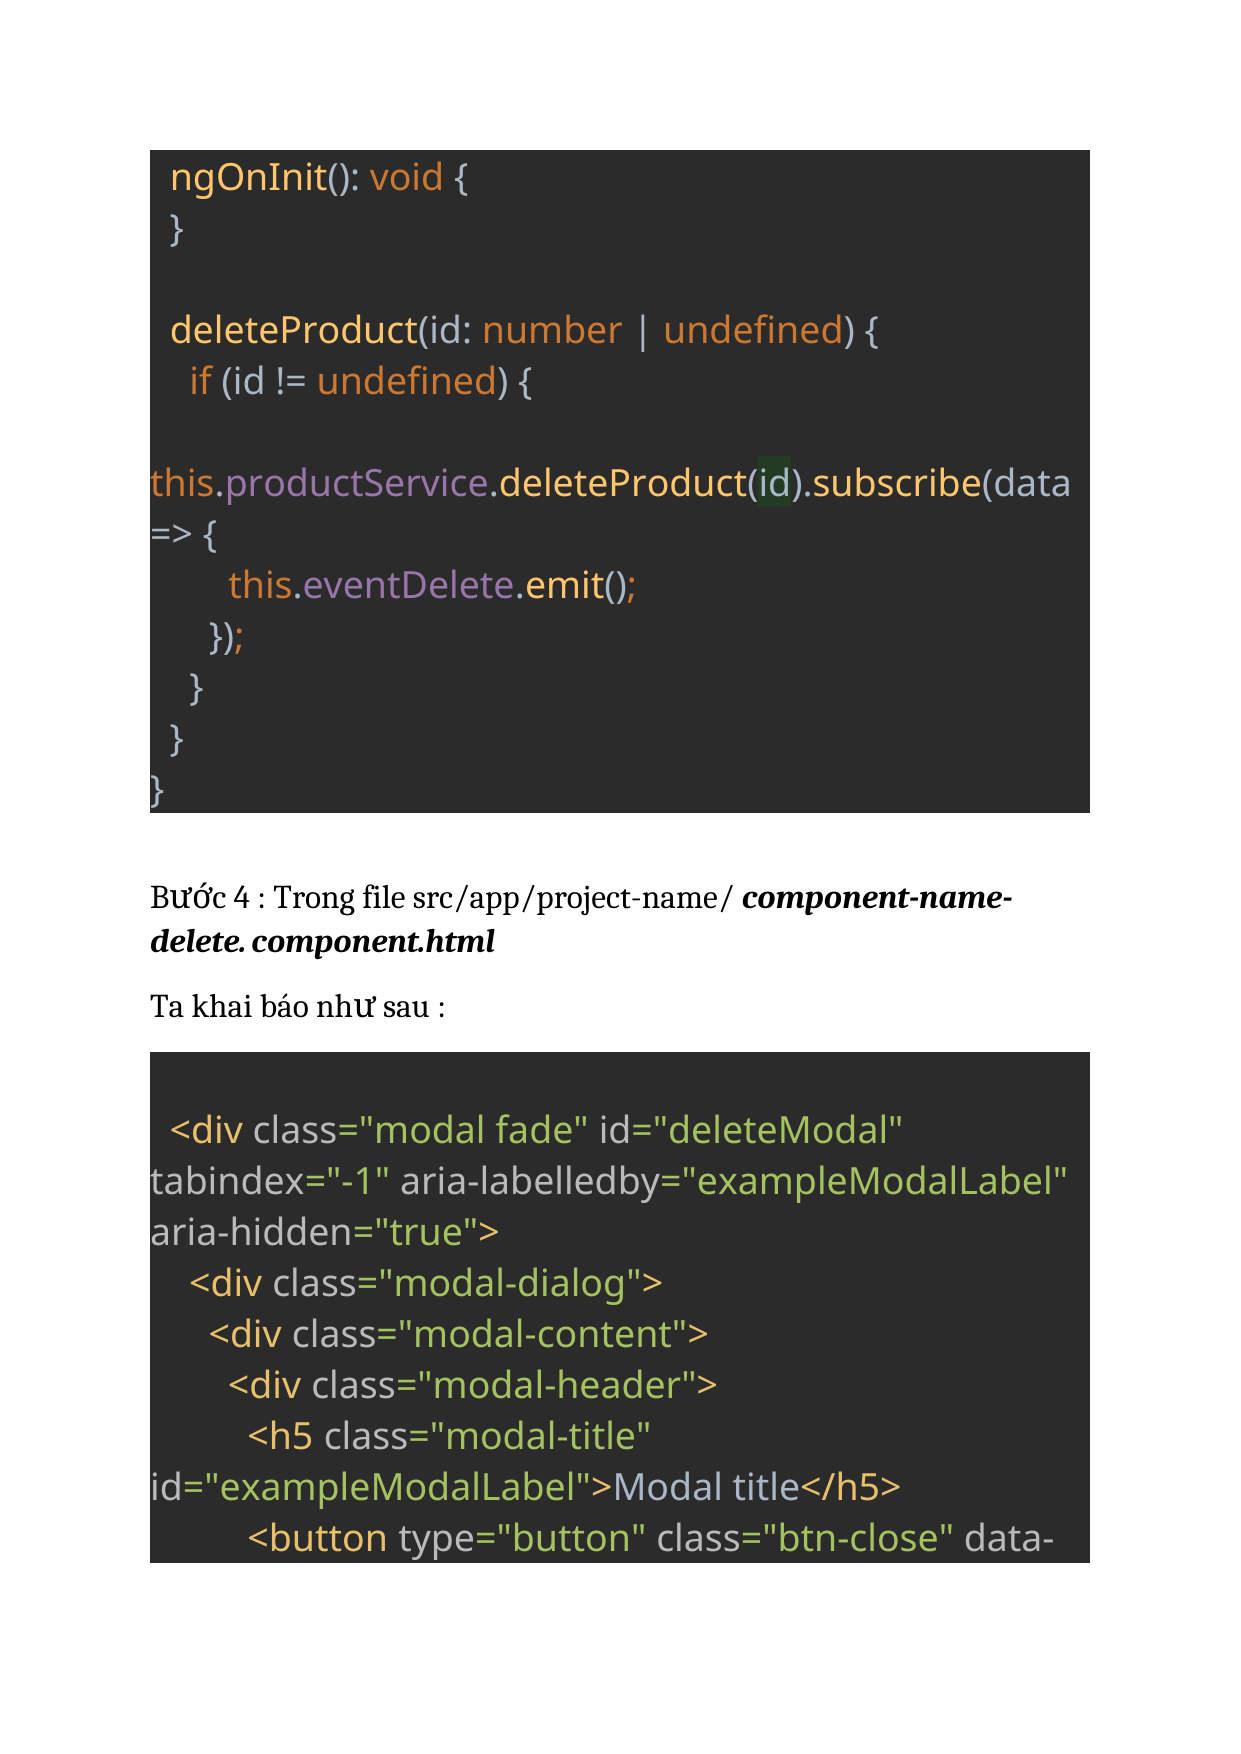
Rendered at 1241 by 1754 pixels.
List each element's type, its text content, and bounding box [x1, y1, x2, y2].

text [150, 150, 1090, 813]
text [150, 1052, 1090, 1563]
text Ta khai báo như sau : [150, 987, 1090, 1026]
text Bước 4 : Trong file src/app/project-name/ component-name-delete. component.html [150, 878, 1090, 961]
